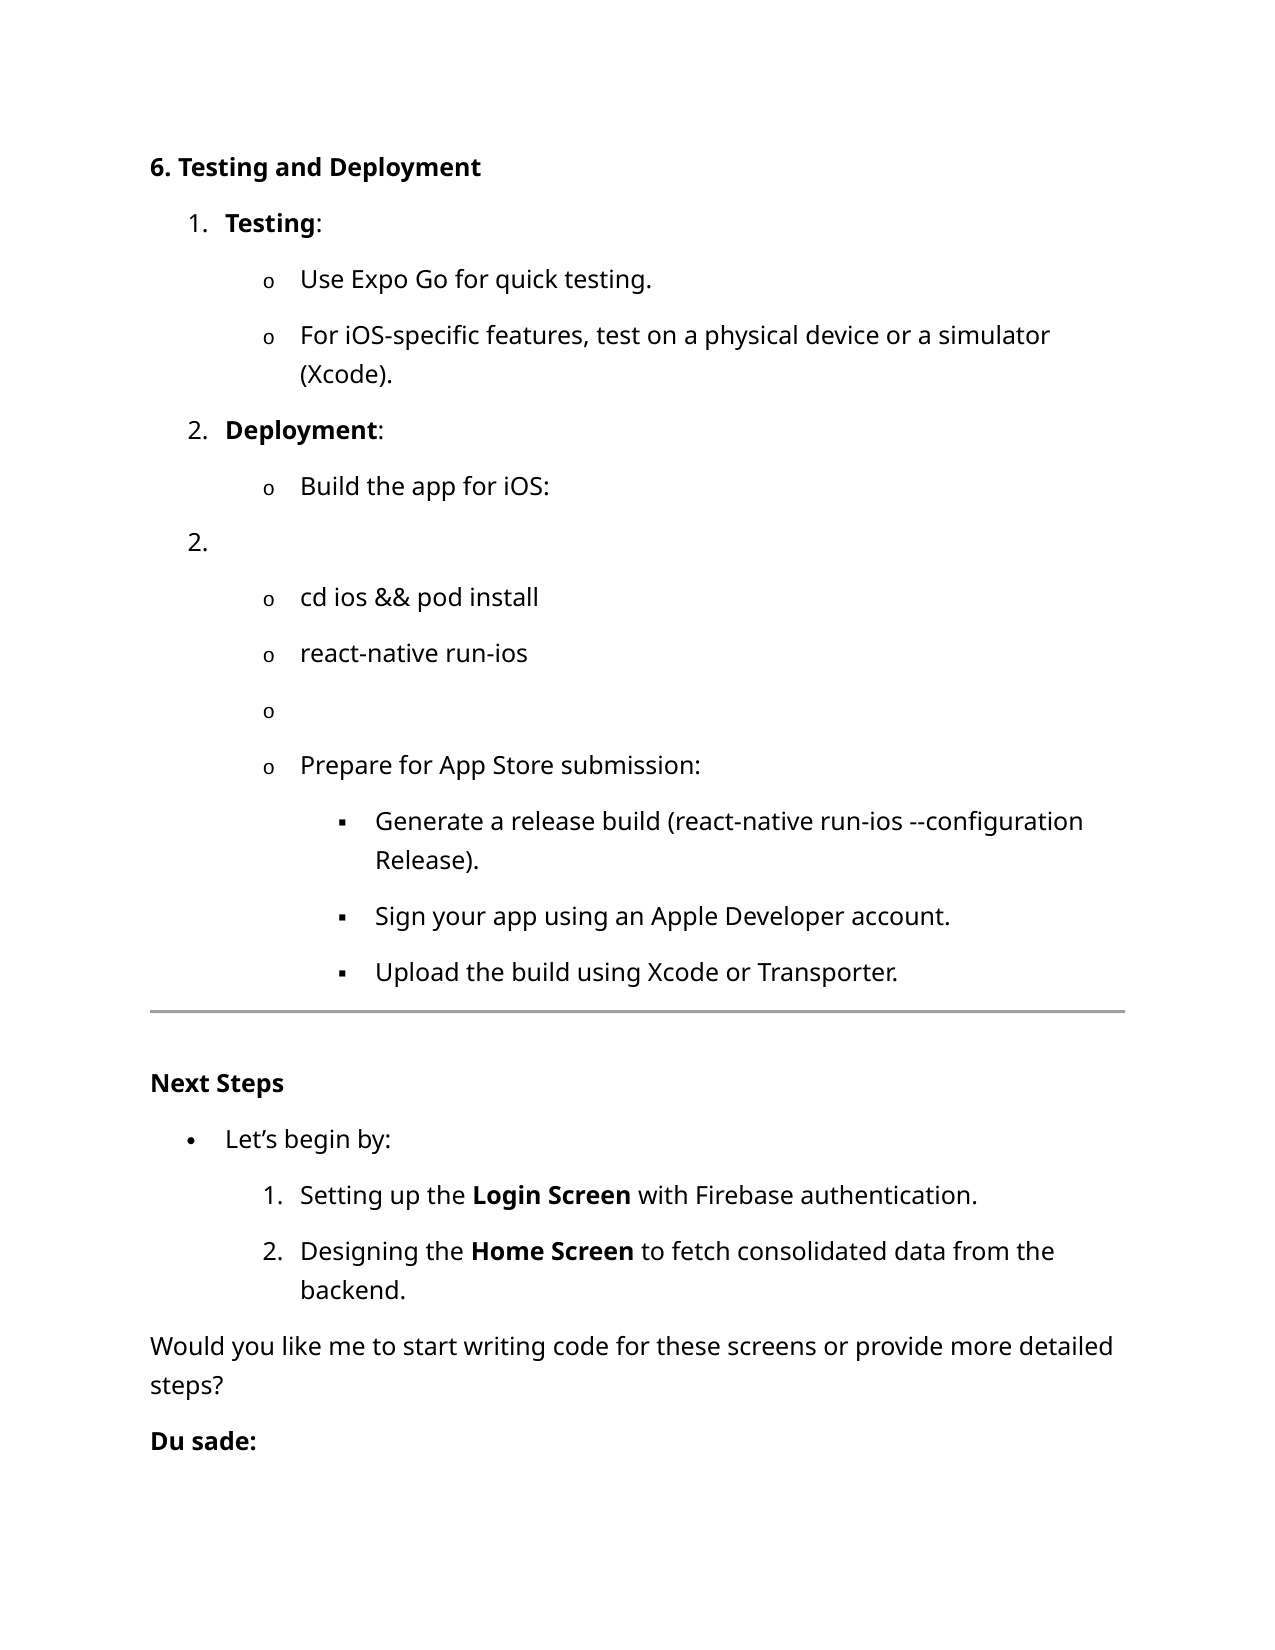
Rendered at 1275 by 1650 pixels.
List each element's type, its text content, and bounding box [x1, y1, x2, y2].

list Prepare for App Store submission: [262, 747, 1125, 782]
list cd ios && pod install [262, 580, 1125, 614]
text Would you like me to start writing code for these screens or provide more detailed steps? [150, 1328, 1125, 1402]
list Use Expo Go for quick testing. [262, 262, 1125, 296]
list Let’s begin by: [187, 1122, 1125, 1156]
list Testing: [187, 206, 1125, 240]
text Next Steps [150, 1066, 1125, 1100]
list For iOS-specific features, test on a physical device or a simulator (Xcode). [262, 317, 1125, 391]
list react-native run-ios [262, 636, 1125, 670]
list Designing the Home Screen to fetch consolidated data from the backend. [262, 1233, 1125, 1307]
list Build the app for iOS: [262, 468, 1125, 502]
list Deployment: [187, 412, 1125, 447]
text Du sade: [150, 1423, 1125, 1457]
list Upload the build using Xcode or Transporter. [337, 954, 1125, 988]
list Setting up the Login Screen with Firebase authentication. [262, 1177, 1125, 1212]
list Sign your app using an Apple Developer account. [337, 898, 1125, 932]
list Generate a release build (react-native run-ios --configuration Release). [337, 803, 1125, 877]
text 6. Testing and Deployment [150, 150, 1125, 184]
